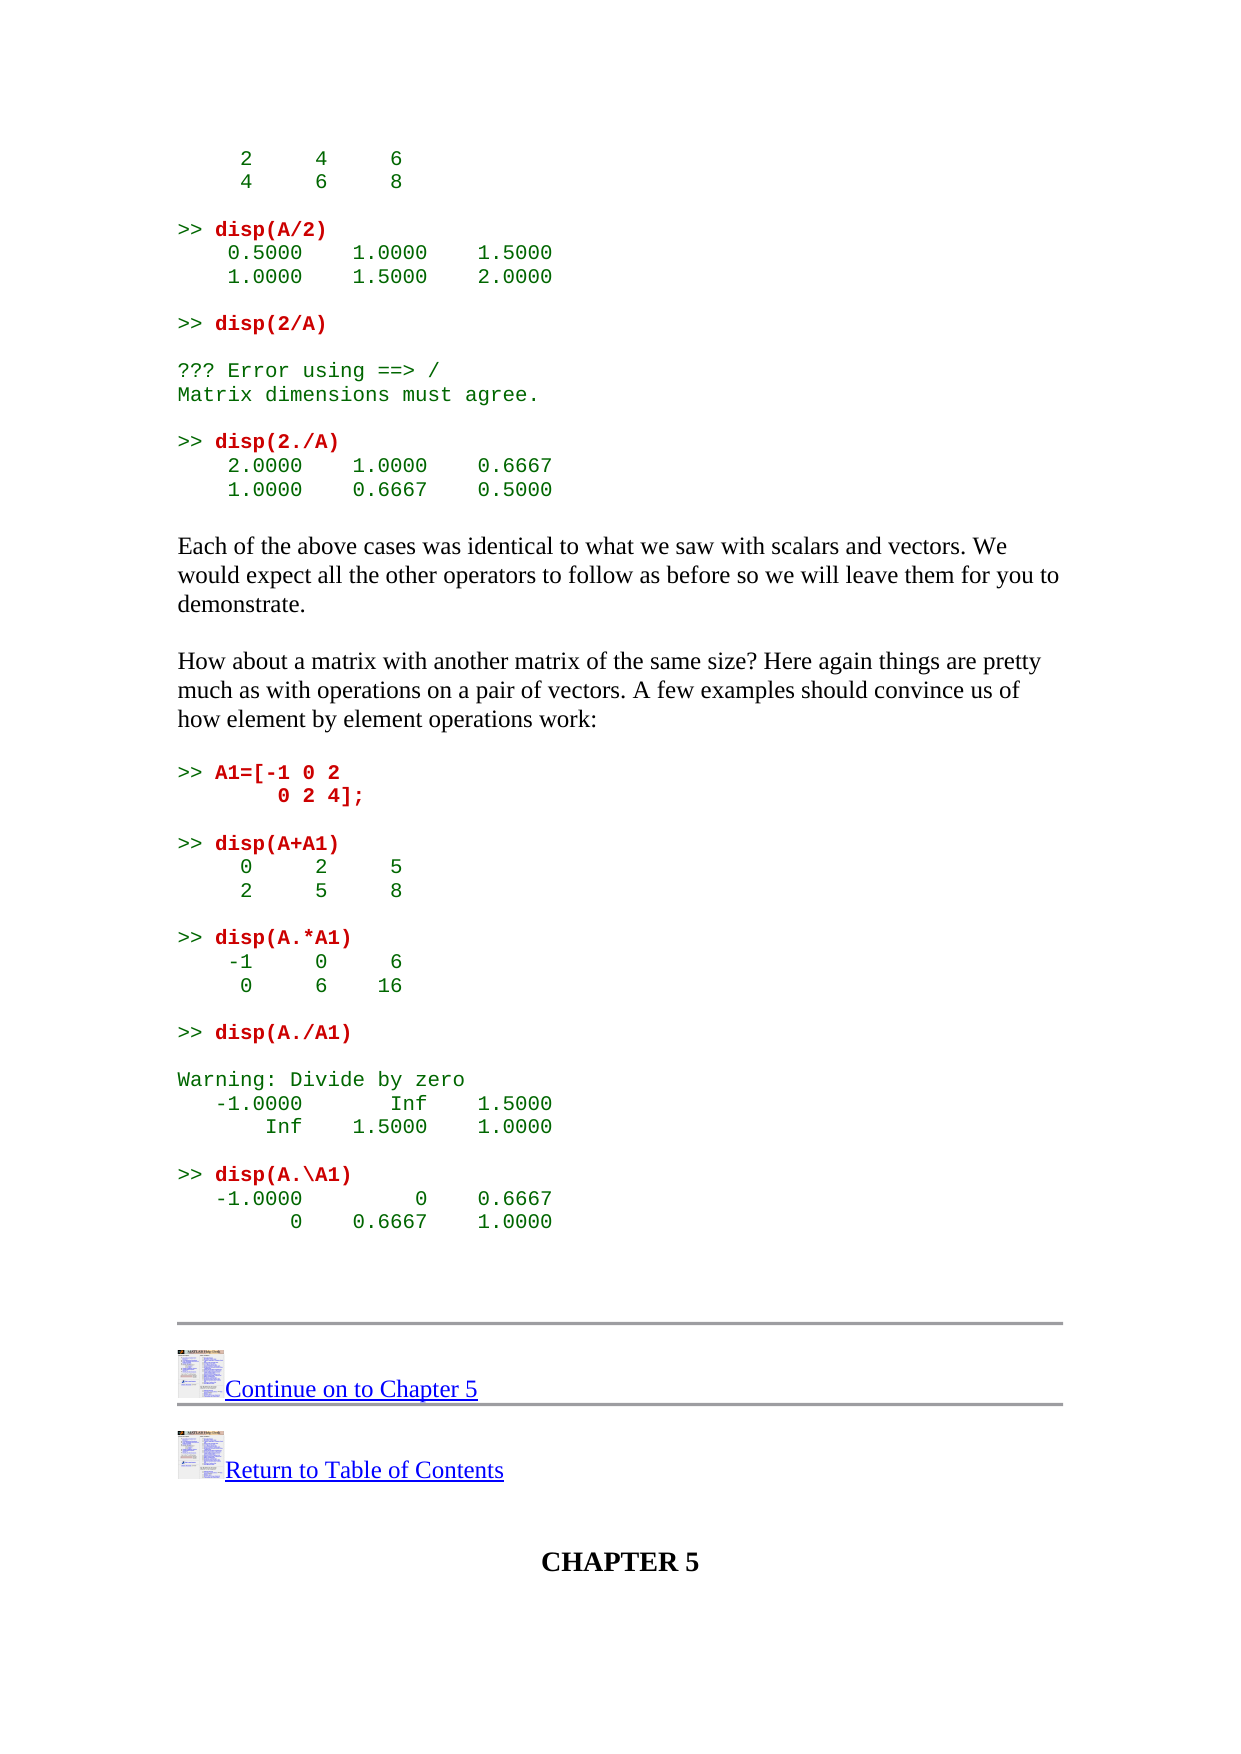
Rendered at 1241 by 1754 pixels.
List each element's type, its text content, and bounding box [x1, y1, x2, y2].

text >> disp(A.\A1) [177, 1164, 1063, 1187]
text -1.0000 0 0.6667 [177, 1187, 1063, 1211]
text -1 0 6 [177, 951, 1063, 975]
text 0 0.6667 1.0000 [177, 1211, 1063, 1235]
text 0 2 4]; [177, 786, 1063, 809]
text >> disp(2./A) [177, 431, 1063, 455]
text >> disp(2/A) [177, 313, 1063, 337]
text 0 2 5 [177, 856, 1063, 880]
picture [177, 1431, 225, 1479]
text >> A1=[-1 0 2 [177, 762, 1063, 786]
text 1.0000 1.5000 2.0000 [177, 266, 1063, 289]
text 1.0000 0.6667 0.5000 [177, 479, 1063, 502]
text Matrix dimensions must agree. [177, 384, 1063, 408]
text 2.0000 1.0000 0.6667 [177, 455, 1063, 479]
text Warning: Divide by zero [177, 1069, 1063, 1093]
text -1.0000 Inf 1.5000 [177, 1093, 1063, 1117]
text Continue on to Chapter 5 [177, 1350, 1063, 1402]
text 0.5000 1.0000 1.5000 [177, 242, 1063, 266]
text Inf 1.5000 1.0000 [177, 1117, 1063, 1140]
picture [177, 1350, 225, 1398]
text 0 6 16 [177, 975, 1063, 998]
text >> disp(A./A1) [177, 1022, 1063, 1046]
text Each of the above cases was identical to what we saw with scalars and vectors. We would expect all the other operators to follow as before so we will leave them for you to demonstrate. How about a matrix with another matrix of the same size? Here again things are pretty much as with operations on a pair of vectors. A few examples should convince us of how element by element operations work: [177, 531, 1063, 733]
text Return to Table of Contents [177, 1431, 1063, 1484]
text 2 4 6 [177, 148, 1063, 171]
text ??? Error using ==> / [177, 360, 1063, 384]
text >> disp(A+A1) [177, 833, 1063, 856]
text >> disp(A/2) [177, 218, 1063, 242]
text 4 6 8 [177, 171, 1063, 195]
text >> disp(A.*A1) [177, 927, 1063, 951]
text 2 5 8 [177, 880, 1063, 904]
text CHAPTER 5 [177, 1545, 1063, 1578]
